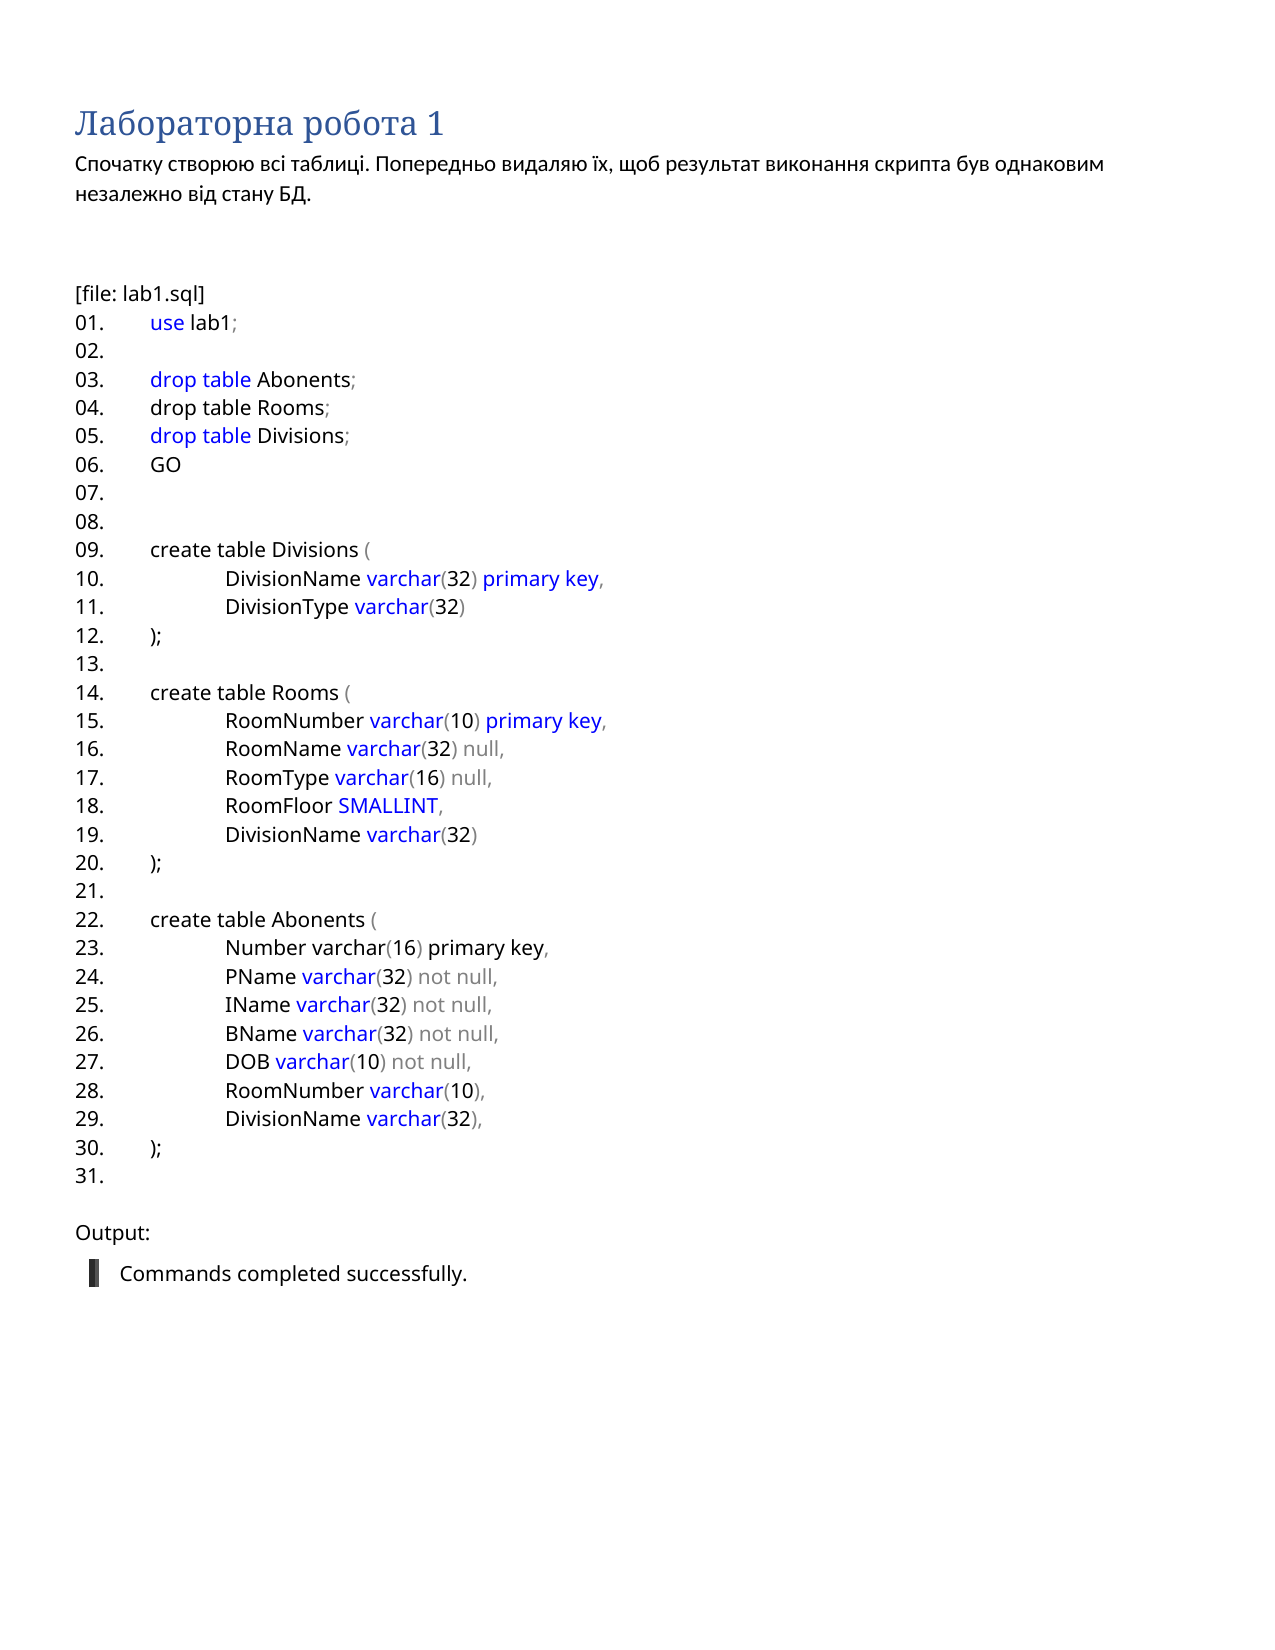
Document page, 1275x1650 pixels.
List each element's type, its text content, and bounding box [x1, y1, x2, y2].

list [file: lab1.sql] [75, 279, 1200, 308]
text PName varchar(32) not null, [75, 962, 1200, 990]
text DivisionName varchar(32) [75, 820, 1200, 848]
text RoomName varchar(32) null, [75, 734, 1200, 763]
text ); [75, 848, 1200, 877]
text RoomFloor SMALLINT, [75, 791, 1200, 820]
text RoomNumber varchar(10) primary key, [75, 706, 1200, 734]
text RoomNumber varchar(10), [75, 1076, 1200, 1104]
text create table Abonents ( [75, 905, 1200, 933]
text use lab1; [75, 308, 1200, 336]
text create table Rooms ( [75, 678, 1200, 706]
text DivisionType varchar(32) [75, 592, 1200, 621]
text ); [75, 621, 1200, 649]
subtitle Лабораторна робота 1 [75, 100, 1200, 145]
text drop table Abonents; [75, 365, 1200, 393]
list Output: [75, 1218, 1200, 1246]
text DivisionName varchar(32), [75, 1104, 1200, 1133]
text Commands completed successfully. [99, 1259, 1200, 1287]
text GO [75, 450, 1200, 478]
text DOB varchar(10) not null, [75, 1047, 1200, 1076]
text DivisionName varchar(32) primary key, [75, 564, 1200, 592]
text drop table Divisions; [75, 422, 1200, 450]
text RoomType varchar(16) null, [75, 763, 1200, 791]
text create table Divisions ( [75, 535, 1200, 564]
text drop table Rooms; [75, 393, 1200, 422]
text Спочатку створюю всі таблиці. Попередньо видаляю їх, щоб результат виконання скрипта був однаковим незалежно від стану БД. [75, 149, 1200, 207]
text Number varchar(16) primary key, [75, 933, 1200, 962]
text BName varchar(32) not null, [75, 1019, 1200, 1047]
text ); [75, 1133, 1200, 1161]
text IName varchar(32) not null, [75, 990, 1200, 1019]
